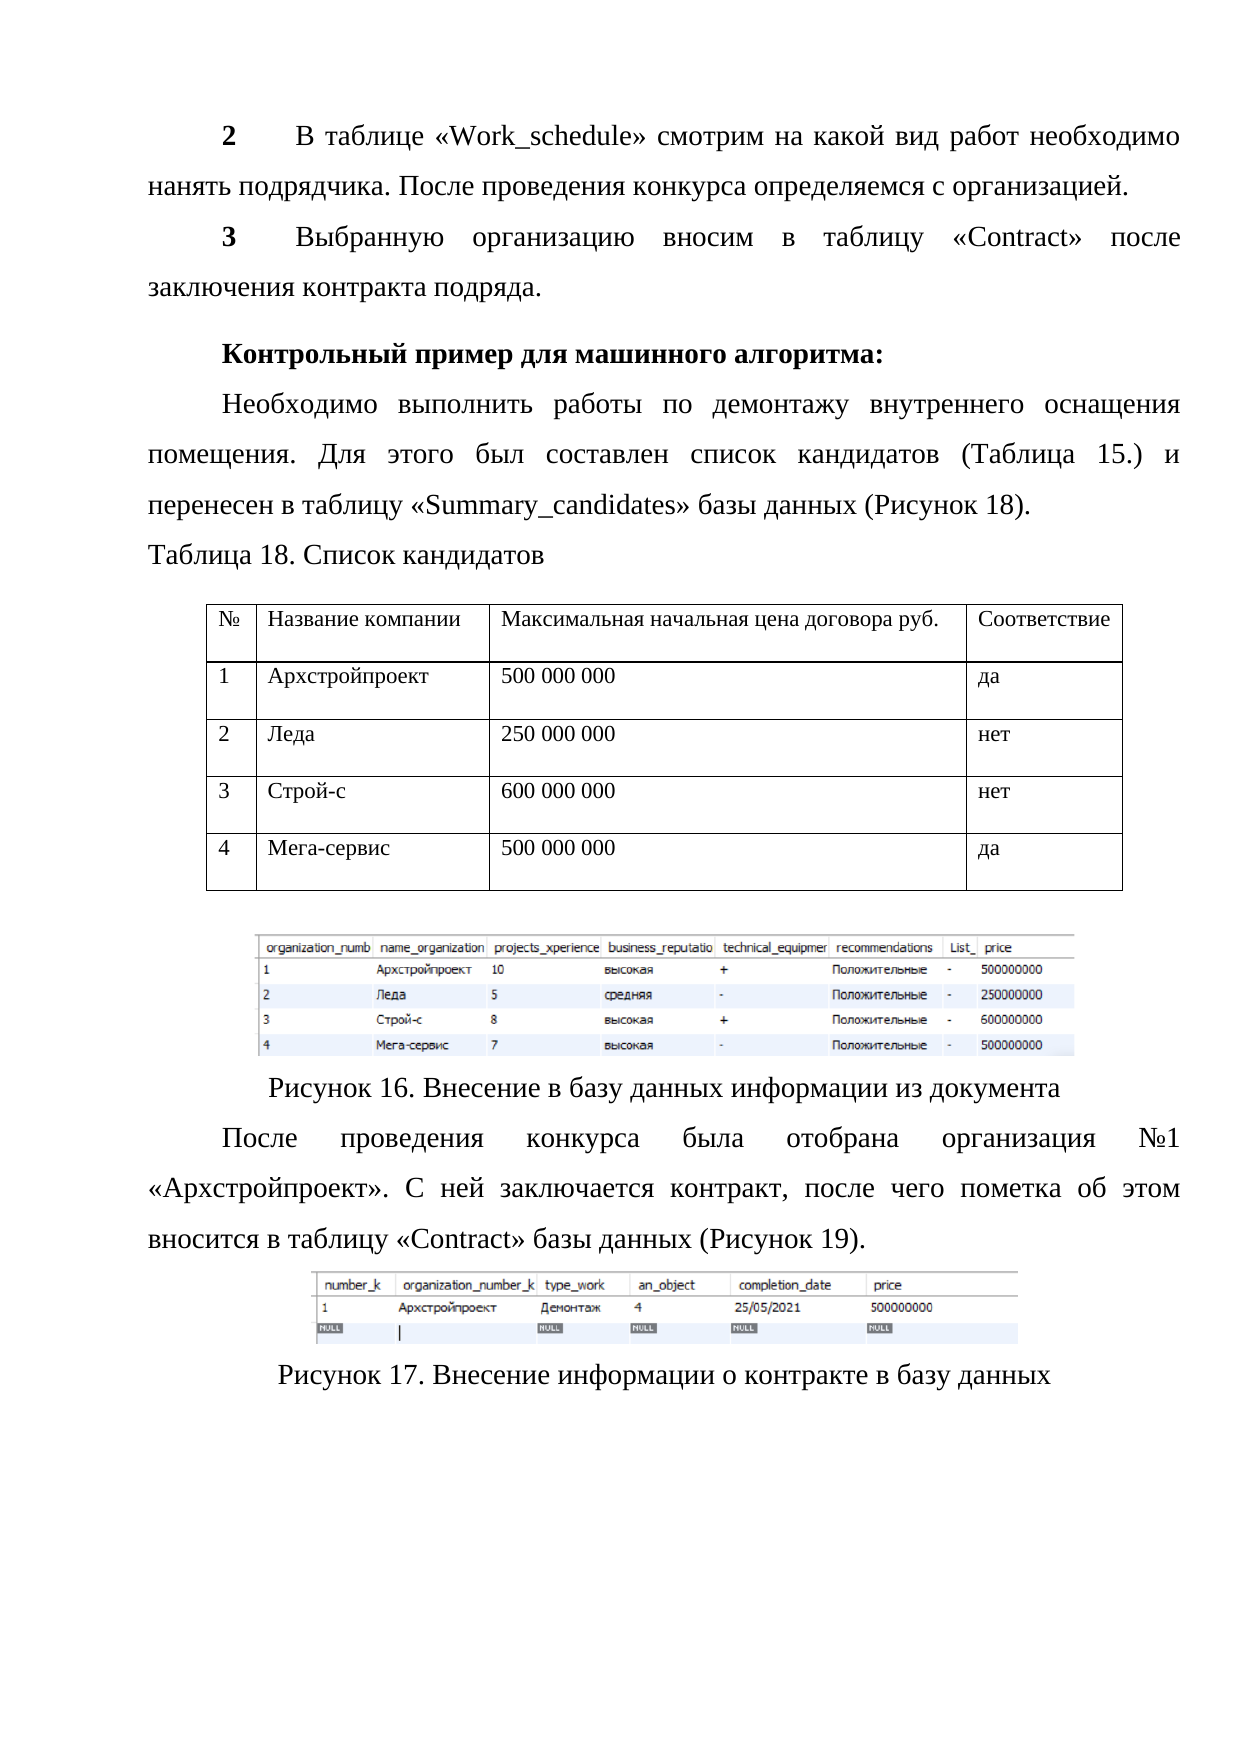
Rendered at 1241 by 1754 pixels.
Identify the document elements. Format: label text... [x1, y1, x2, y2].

table_cell Мега-сервис [257, 834, 489, 890]
table_cell 250 000 000 [490, 720, 966, 776]
table_cell Строй-с [257, 777, 489, 833]
table_header Соответствие [967, 605, 1122, 661]
table_cell Леда [257, 720, 489, 776]
table_header Максимальная начальная цена договора руб. [490, 605, 966, 661]
text Рисунок 16. Внесение в базу данных информации из документа [148, 1070, 1181, 1103]
text Контрольный пример для машинного алгоритма: [148, 336, 1181, 369]
table_cell да [967, 663, 1122, 719]
list Выбранную организацию вносим в таблицу «Contract» после заключения контракта подряда. [148, 219, 1181, 303]
table_cell 3 [207, 777, 256, 833]
text Необходимо выполнить работы по демонтажу внутреннего оснащения помещения. Для этого был составлен список кандидатов (Таблица 15.) и перенесен в таблицу «Summary_candidates» базы данных (Рисунок 18). [148, 386, 1181, 521]
picture [311, 1271, 1018, 1344]
table_cell 500 000 000 [490, 834, 966, 890]
table_cell 600 000 000 [490, 777, 966, 833]
text Таблица 18. Список кандидатов [148, 537, 1181, 571]
text Рисунок 17. Внесение информации о контракте в базу данных [148, 1357, 1181, 1391]
text После проведения конкурса была отобрана организация №1 «Архстройпроект». С ней заключается контракт, после чего пометка об этом вносится в таблицу «Contract» базы данных (Рисунок 19). [148, 1120, 1181, 1254]
table_header № [207, 605, 256, 661]
table_cell 500 000 000 [490, 663, 966, 719]
table_cell 2 [207, 720, 256, 776]
picture [254, 934, 1075, 1056]
table_header Название компании [257, 605, 489, 661]
table_cell нет [967, 777, 1122, 833]
table_cell да [967, 834, 1122, 890]
table_cell 1 [207, 663, 256, 719]
table_cell 4 [207, 834, 256, 890]
table_cell нет [967, 720, 1122, 776]
table_cell Архстройпроект [257, 663, 489, 719]
list В таблице «Work_schedule» смотрим на какой вид работ необходимо нанять подрядчика. После проведения конкурса определяемся с организацией. [148, 118, 1181, 202]
